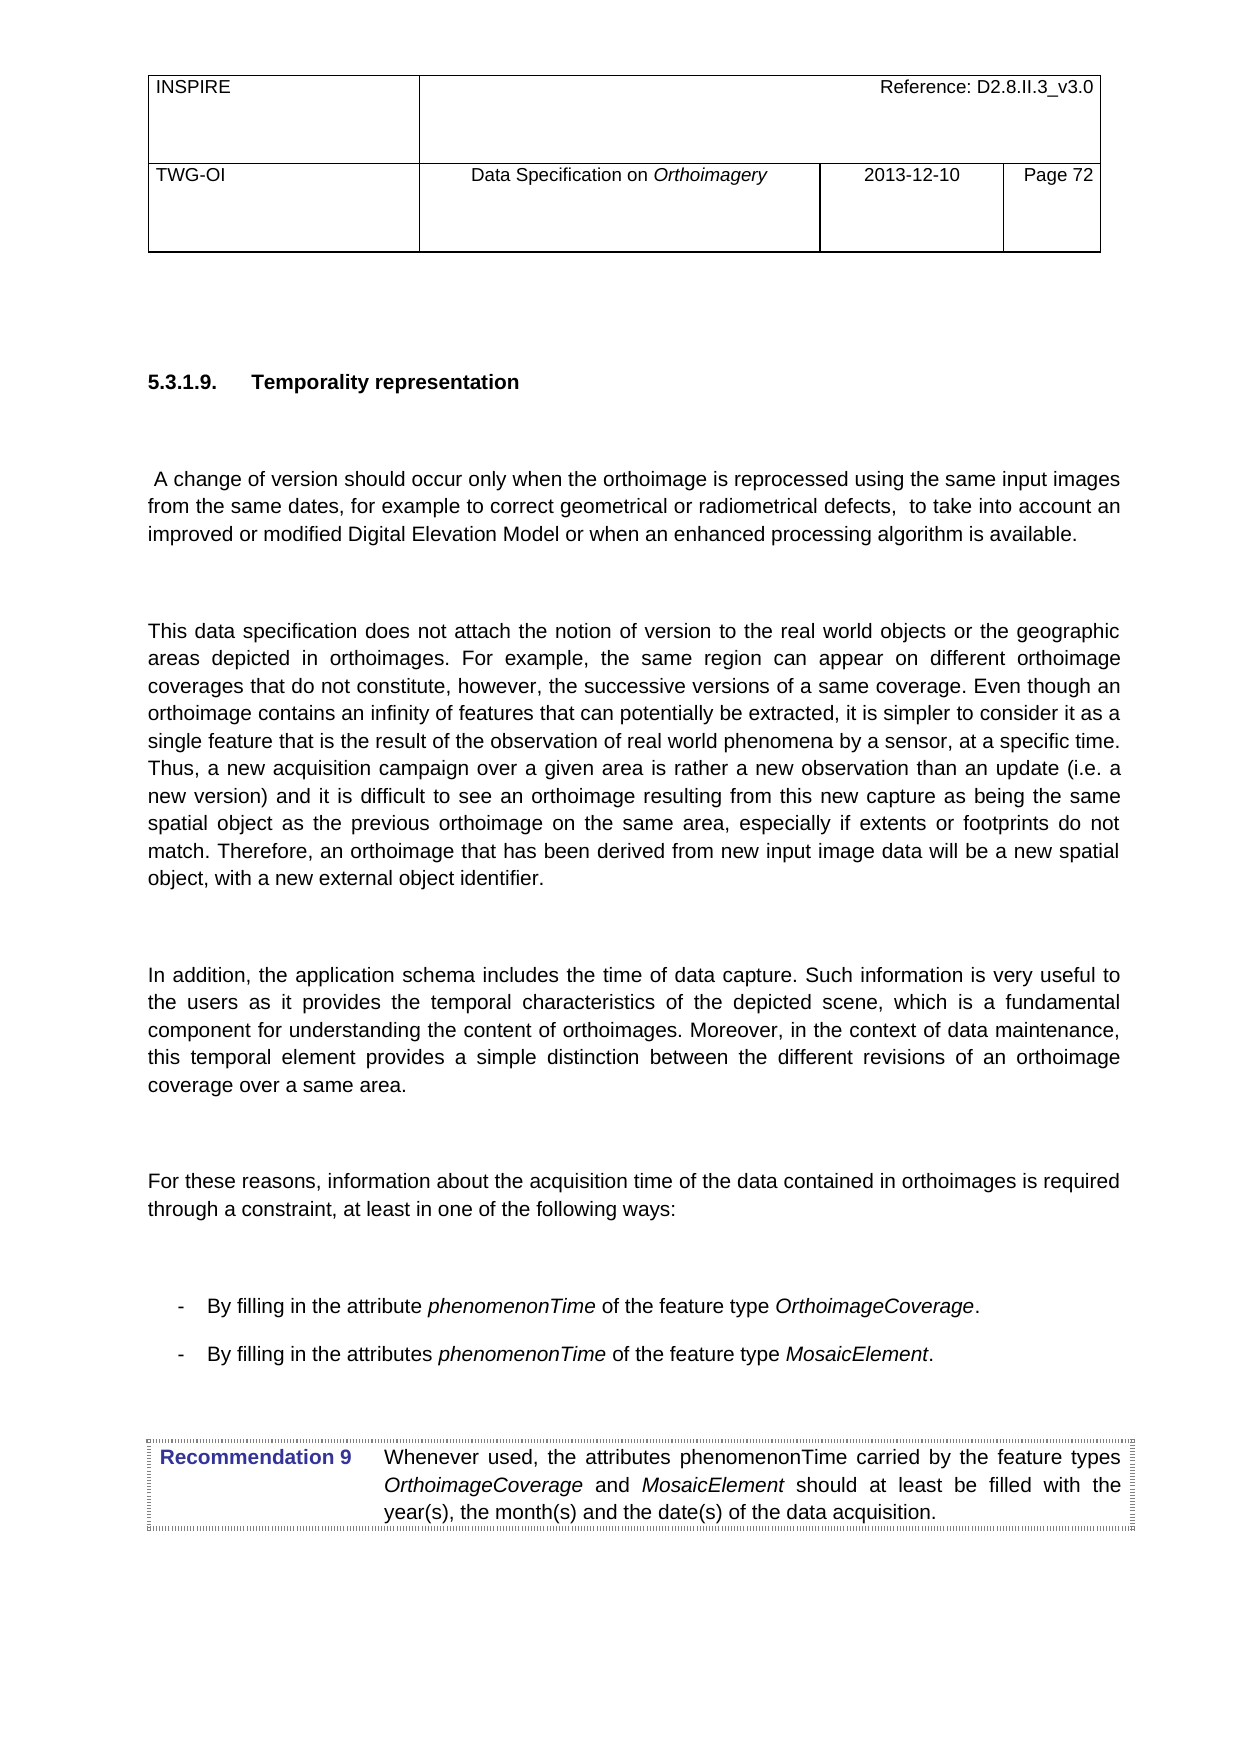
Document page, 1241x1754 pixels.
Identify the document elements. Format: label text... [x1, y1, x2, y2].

text For these reasons, information about the acquisition time of the data contained in orthoimages is required through a constraint, at least in one of the following ways: [148, 1169, 1122, 1221]
text In addition, the application schema includes the time of data capture. Such information is very useful to the users as it provides the temporal characteristics of the depicted scene, which is a fundamental component for understanding the content of orthoimages. Moreover, in the context of data maintenance, this temporal element provides a simple distinction between the different revisions of an orthoimage coverage over a same area. [148, 963, 1122, 1097]
list By filling in the attribute phenomenonTime of the feature type OrthoimageCoverage. [177, 1293, 1122, 1317]
text Whenever used, the attributes phenomenonTime carried by the feature types OrthoimageCoverage and MosaicElement should at least be filled with the year(s), the month(s) and the date(s) of the data acquisition. [146, 1438, 1135, 1531]
subtitle Temporality representation [148, 370, 1122, 394]
text This data specification does not attach the notion of version to the real world objects or the geographic areas depicted in orthoimages. For example, the same region can appear on different orthoimage coverages that do not constitute, however, the successive versions of a same coverage. Even though an orthoimage contains an infinity of features that can potentially be extracted, it is simpler to consider it as a single feature that is the result of the observation of real world phenomena by a sensor, at a specific time. Thus, a new acquisition campaign over a given area is rather a new observation than an update (i.e. a new version) and it is difficult to see an orthoimage resulting from this new capture as being the same spatial object as the previous orthoimage on the same area, especially if extents or footprints do not match. Therefore, an orthoimage that has been derived from new input image data will be a new spatial object, with a new external object identifier. [148, 618, 1122, 890]
list By filling in the attributes phenomenonTime of the feature type MosaicElement. [177, 1342, 1122, 1366]
text A change of version should occur only when the orthoimage is reprocessed using the same input images from the same dates, for example to correct geometrical or radiometrical defects, to take into account an improved or modified Digital Elevation Model or when an enhanced processing algorithm is available. [148, 467, 1122, 546]
